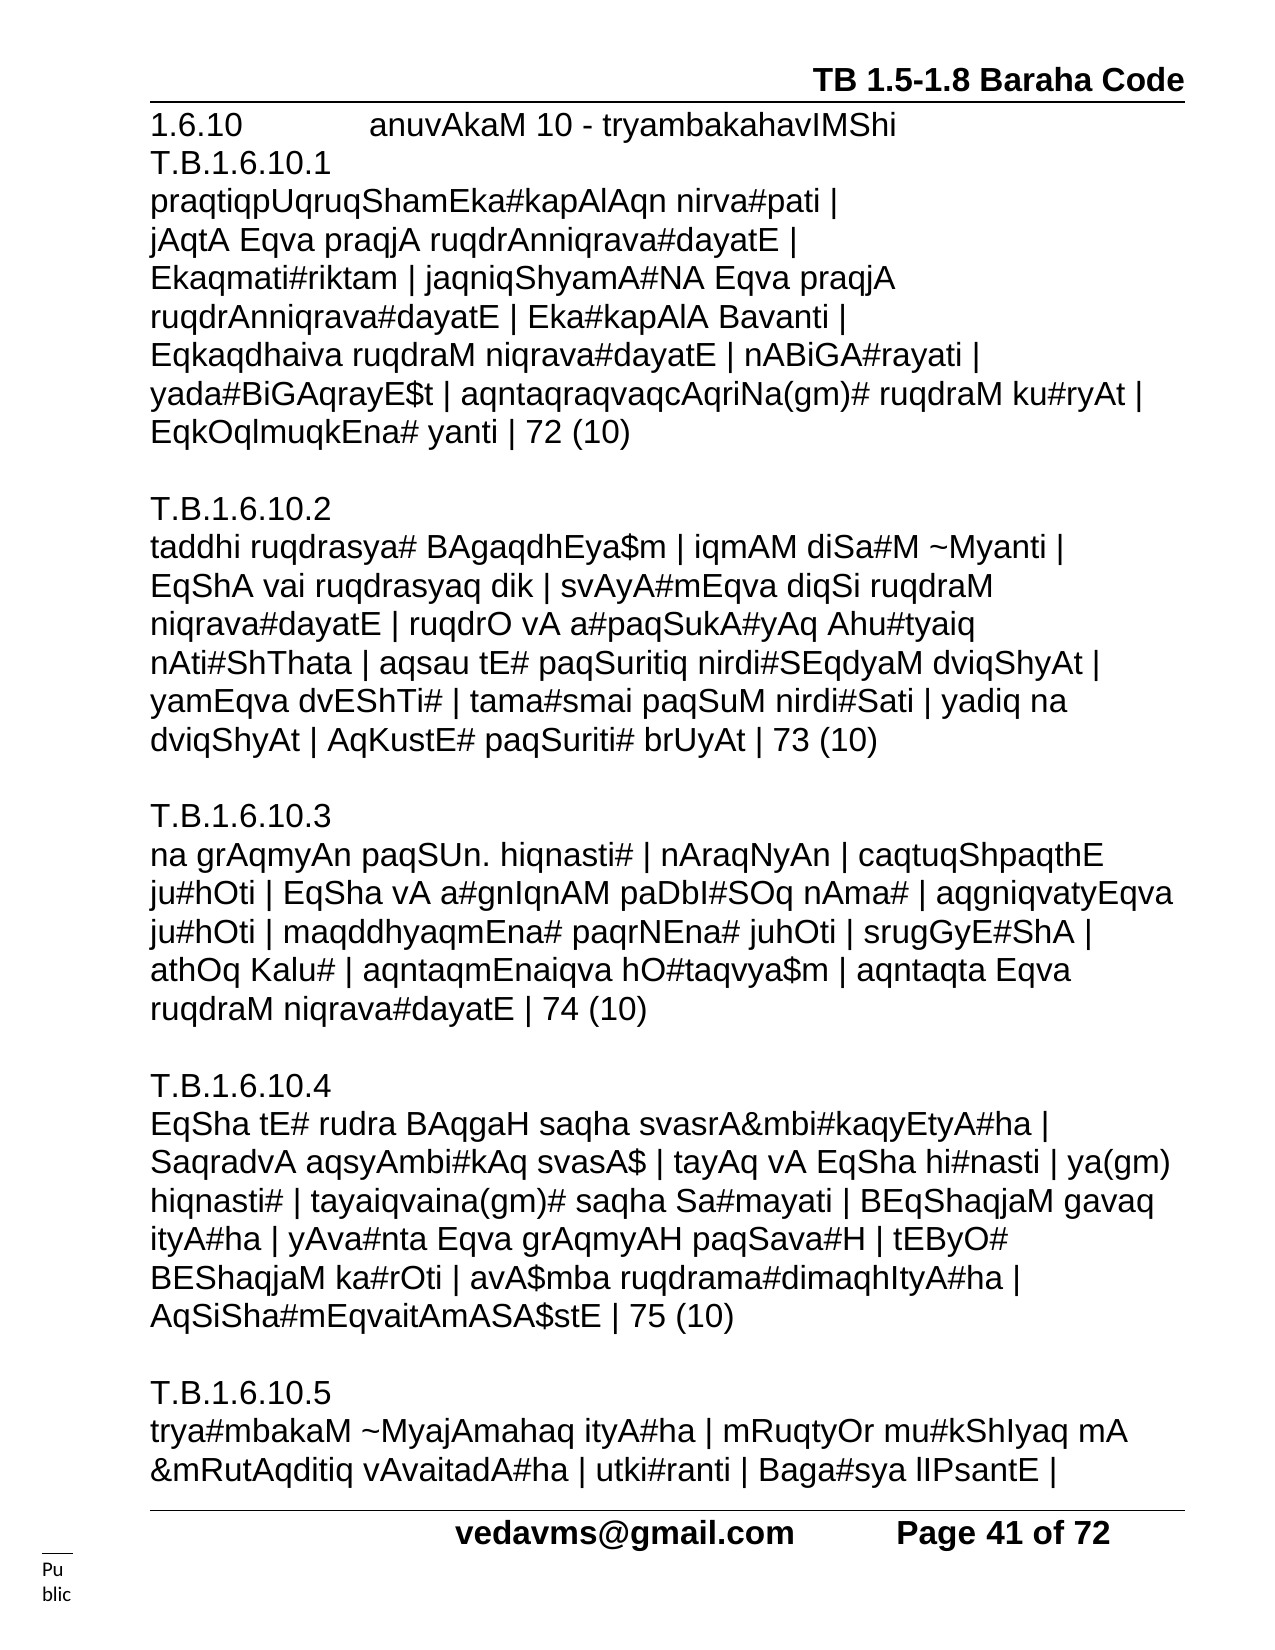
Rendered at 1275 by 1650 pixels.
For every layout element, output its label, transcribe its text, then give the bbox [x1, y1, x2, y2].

text praqtiqpUqruqShamEka#kapAlAqn nirva#pati | jAqtA Eqva praqjA ruqdrAnniqrava#dayatE | [150, 182, 1185, 258]
text yada#BiGAqrayE$t | aqntaqraqvaqcAqriNa(gm)# ruqdraM ku#ryAt | [150, 374, 1185, 412]
text T.B.1.6.10.3 [150, 797, 1185, 835]
text trya#mbakaM ~MyajAmahaq ityA#ha | mRuqtyOr mu#kShIyaq mA &mRutAqditiq vAvaitadA#ha | utki#ranti | Baga#sya lIPsantE | [150, 1412, 1185, 1488]
text EqkOqlmuqkEna# yanti | 72 (10) [150, 412, 1185, 451]
text T.B.1.6.10.5 [150, 1373, 1185, 1412]
text T.B.1.6.10.2 [150, 489, 1185, 527]
text T.B.1.6.10.4 [150, 1066, 1185, 1104]
text T.B.1.6.10.1 [150, 143, 1185, 182]
text taddhi ruqdrasya# BAgaqdhEya$m | iqmAM diSa#M ~Myanti | [150, 527, 1185, 566]
text 1.6.10 anuvAkaM 10 - tryambakahavIMShi [150, 103, 1185, 143]
text na grAqmyAn paqSUn. hiqnasti# | nAraqNyAn | caqtuqShpaqthE ju#hOti | EqSha vA a#gnIqnAM paDbI#SOq nAma# | aqgniqvatyEqva ju#hOti | maqddhyaqmEna# paqrNEna# juhOti | srugGyE#ShA | athOq Kalu# | aqntaqmEnaiqva hO#taqvya$m | aqntaqta Eqva ruqdraM niqrava#dayatE | 74 (10) [150, 835, 1185, 1027]
text SaqradvA aqsyAmbi#kAq svasA$ | tayAq vA EqSha hi#nasti | ya(gm) hiqnasti# | tayaiqvaina(gm)# saqha Sa#mayati | BEqShaqjaM gavaq ityA#ha | yAva#nta Eqva grAqmyAH paqSava#H | tEByO# BEShaqjaM ka#rOti | avA$mba ruqdrama#dimaqhItyA#ha | AqSiSha#mEqvaitAmASA$stE | 75 (10) [150, 1142, 1185, 1335]
text EqShA vai ruqdrasyaq dik | svAyA#mEqva diqSi ruqdraM niqrava#dayatE | ruqdrO vA a#paqSukA#yAq Ahu#tyaiq nAti#ShThata | aqsau tE# paqSuritiq nirdi#SEqdyaM dviqShyAt | yamEqva dvEShTi# | tama#smai paqSuM nirdi#Sati | yadiq na dviqShyAt | AqKustE# paqSuriti# brUyAt | 73 (10) [150, 566, 1185, 758]
text EqSha tE# rudra BAqgaH saqha svasrA&mbi#kaqyEtyA#ha | [150, 1104, 1185, 1142]
text Ekaqmati#riktam | jaqniqShyamA#NA Eqva praqjA ruqdrAnniqrava#dayatE | Eka#kapAlA Bavanti | Eqkaqdhaiva ruqdraM niqrava#dayatE | nABiGA#rayati | [150, 258, 1185, 374]
